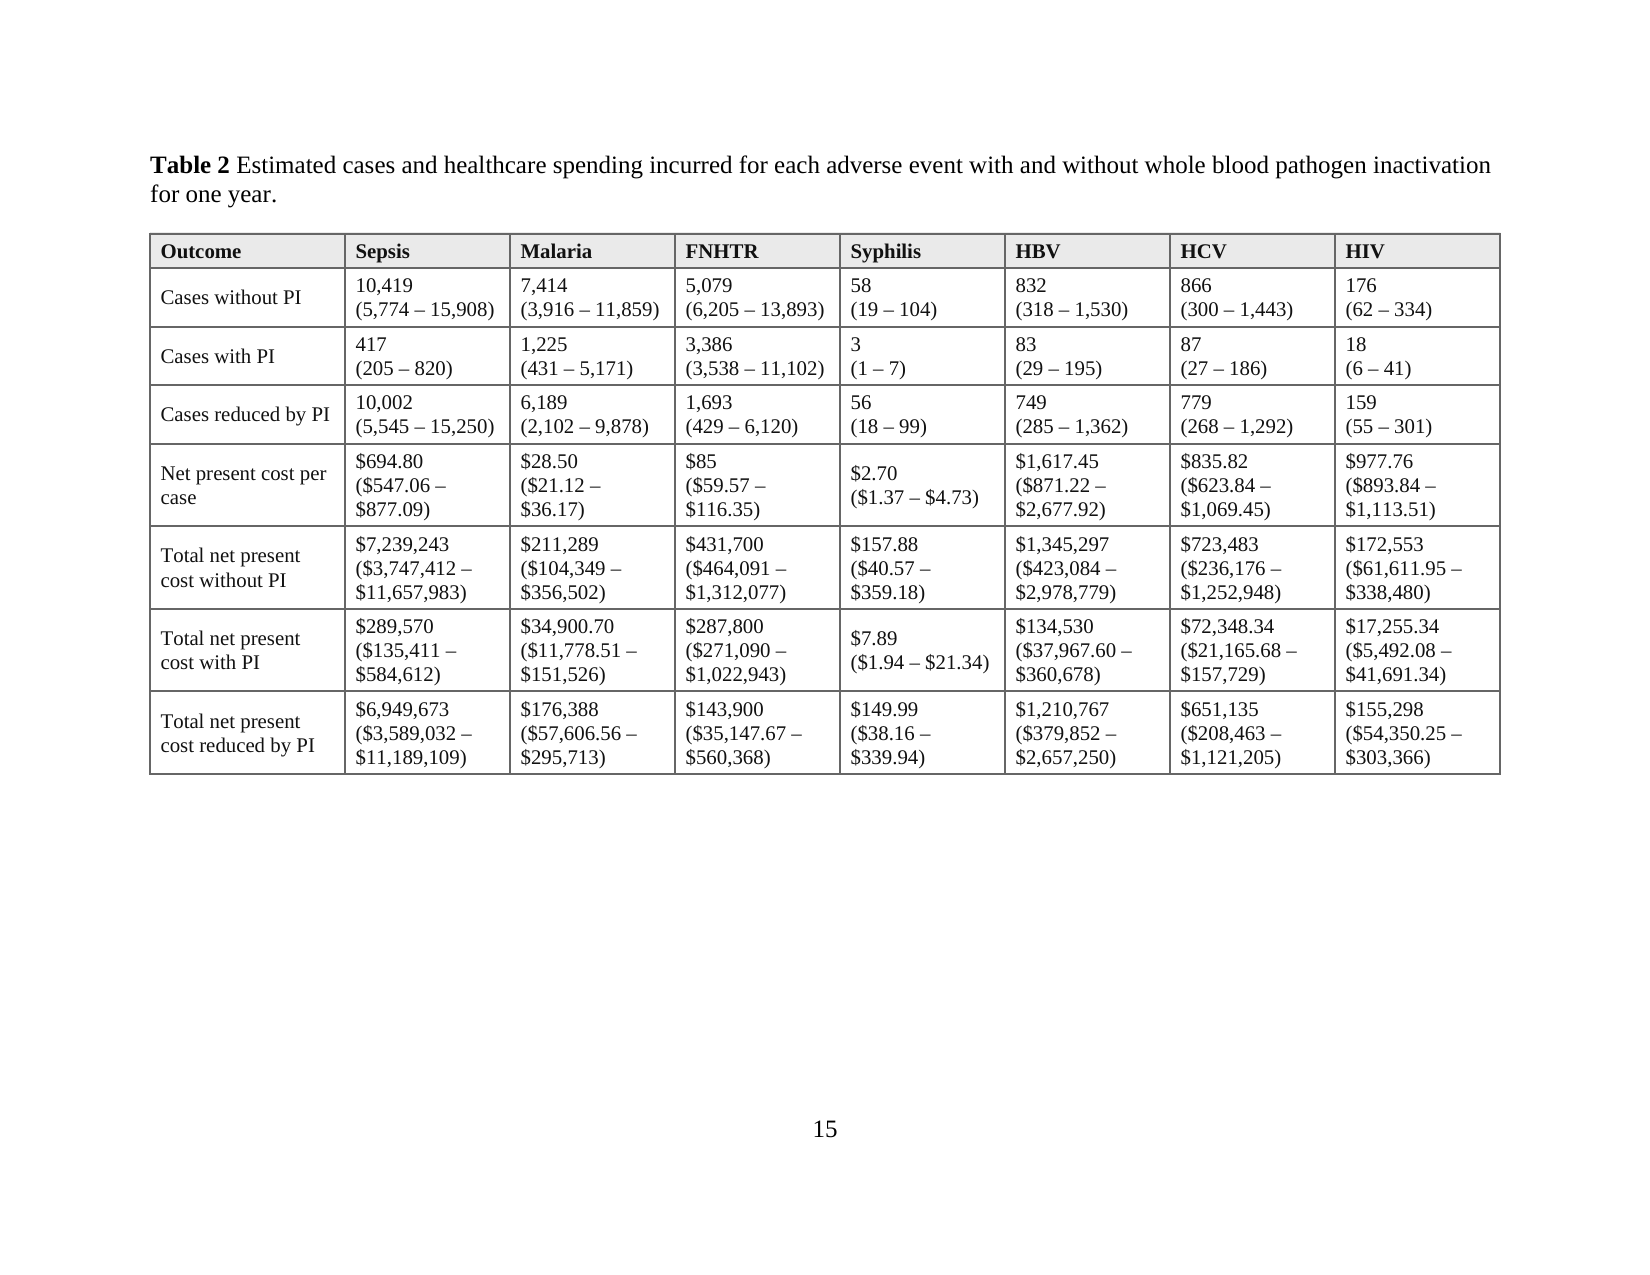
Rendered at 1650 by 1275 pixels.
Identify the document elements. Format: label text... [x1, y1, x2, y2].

table_cell Total net present cost with PI [151, 610, 344, 690]
table_cell 56 (18 – 99) [841, 386, 1004, 443]
table_cell 417 (205 – 820) [346, 328, 509, 384]
table_cell $176,388 ($57,606.56 – $295,713) [511, 692, 674, 773]
table_header FNHTR [676, 235, 839, 267]
table_cell Cases with PI [151, 328, 344, 384]
table_cell 18 (6 – 41) [1336, 328, 1499, 384]
table_cell 866 (300 – 1,443) [1171, 269, 1334, 326]
table_cell 159 (55 – 301) [1336, 386, 1499, 443]
table_cell 10,419 (5,774 – 15,908) [346, 269, 509, 326]
table_cell 779 (268 – 1,292) [1171, 386, 1334, 443]
table_header HBV [1006, 235, 1169, 267]
table_header HIV [1336, 235, 1499, 267]
table_cell $72,348.34 ($21,165.68 – $157,729) [1171, 610, 1334, 690]
table_cell $172,553 ($61,611.95 – $338,480) [1336, 527, 1499, 608]
table_cell $835.82 ($623.84 – $1,069.45) [1171, 445, 1334, 525]
table_cell $149.99 ($38.16 – $339.94) [841, 692, 1004, 773]
table_cell 83 (29 – 195) [1006, 328, 1169, 384]
table_cell $85 ($59.57 – $116.35) [676, 445, 839, 525]
table_cell $7,239,243 ($3,747,412 – $11,657,983) [346, 527, 509, 608]
table_cell $1,210,767 ($379,852 – $2,657,250) [1006, 692, 1169, 773]
table_cell 749 (285 – 1,362) [1006, 386, 1169, 443]
table_cell Net present cost per case [151, 445, 344, 525]
table_cell 1,693 (429 – 6,120) [676, 386, 839, 443]
table_cell $155,298 ($54,350.25 – $303,366) [1336, 692, 1499, 773]
table_cell 3 (1 – 7) [841, 328, 1004, 384]
table_header HCV [1171, 235, 1334, 267]
table_cell $431,700 ($464,091 – $1,312,077) [676, 527, 839, 608]
table_cell $17,255.34 ($5,492.08 – $41,691.34) [1336, 610, 1499, 690]
table_cell Cases reduced by PI [151, 386, 344, 443]
table_cell 10,002 (5,545 – 15,250) [346, 386, 509, 443]
table_cell 3,386 (3,538 – 11,102) [676, 328, 839, 384]
table_header Sepsis [346, 235, 509, 267]
table_cell Cases without PI [151, 269, 344, 326]
table_cell 5,079 (6,205 – 13,893) [676, 269, 839, 326]
table_cell $1,617.45 ($871.22 – $2,677.92) [1006, 445, 1169, 525]
table_cell $143,900 ($35,147.67 – $560,368) [676, 692, 839, 773]
table_header Outcome [151, 235, 344, 267]
table_cell $6,949,673 ($3,589,032 – $11,189,109) [346, 692, 509, 773]
table_cell $7.89 ($1.94 – $21.34) [841, 610, 1004, 690]
table_cell 176 (62 – 334) [1336, 269, 1499, 326]
table_cell 7,414 (3,916 – 11,859) [511, 269, 674, 326]
table_cell 6,189 (2,102 – 9,878) [511, 386, 674, 443]
table_cell $211,289 ($104,349 – $356,502) [511, 527, 674, 608]
table_cell $28.50 ($21.12 – $36.17) [511, 445, 674, 525]
table_cell $651,135 ($208,463 – $1,121,205) [1171, 692, 1334, 773]
table_cell $2.70 ($1.37 – $4.73) [841, 445, 1004, 525]
table_cell 832 (318 – 1,530) [1006, 269, 1169, 326]
table_cell $1,345,297 ($423,084 – $2,978,779) [1006, 527, 1169, 608]
table_cell $977.76 ($893.84 – $1,113.51) [1336, 445, 1499, 525]
table_cell Total net present cost reduced by PI [151, 692, 344, 773]
text Table 2 Estimated cases and healthcare spending incurred for each adverse event with and without whole blood pathogen inactivation for one year. [150, 150, 1500, 207]
table_cell $34,900.70 ($11,778.51 – $151,526) [511, 610, 674, 690]
table_cell $287,800 ($271,090 – $1,022,943) [676, 610, 839, 690]
table_cell $694.80 ($547.06 – $877.09) [346, 445, 509, 525]
table_header Syphilis [841, 235, 1004, 267]
table_header Malaria [511, 235, 674, 267]
table_cell 1,225 (431 – 5,171) [511, 328, 674, 384]
table_cell $134,530 ($37,967.60 – $360,678) [1006, 610, 1169, 690]
table_cell $723,483 ($236,176 – $1,252,948) [1171, 527, 1334, 608]
table_cell $157.88 ($40.57 – $359.18) [841, 527, 1004, 608]
table_cell $289,570 ($135,411 – $584,612) [346, 610, 509, 690]
table_cell 87 (27 – 186) [1171, 328, 1334, 384]
table_cell 58 (19 – 104) [841, 269, 1004, 326]
table_cell Total net present cost without PI [151, 527, 344, 608]
